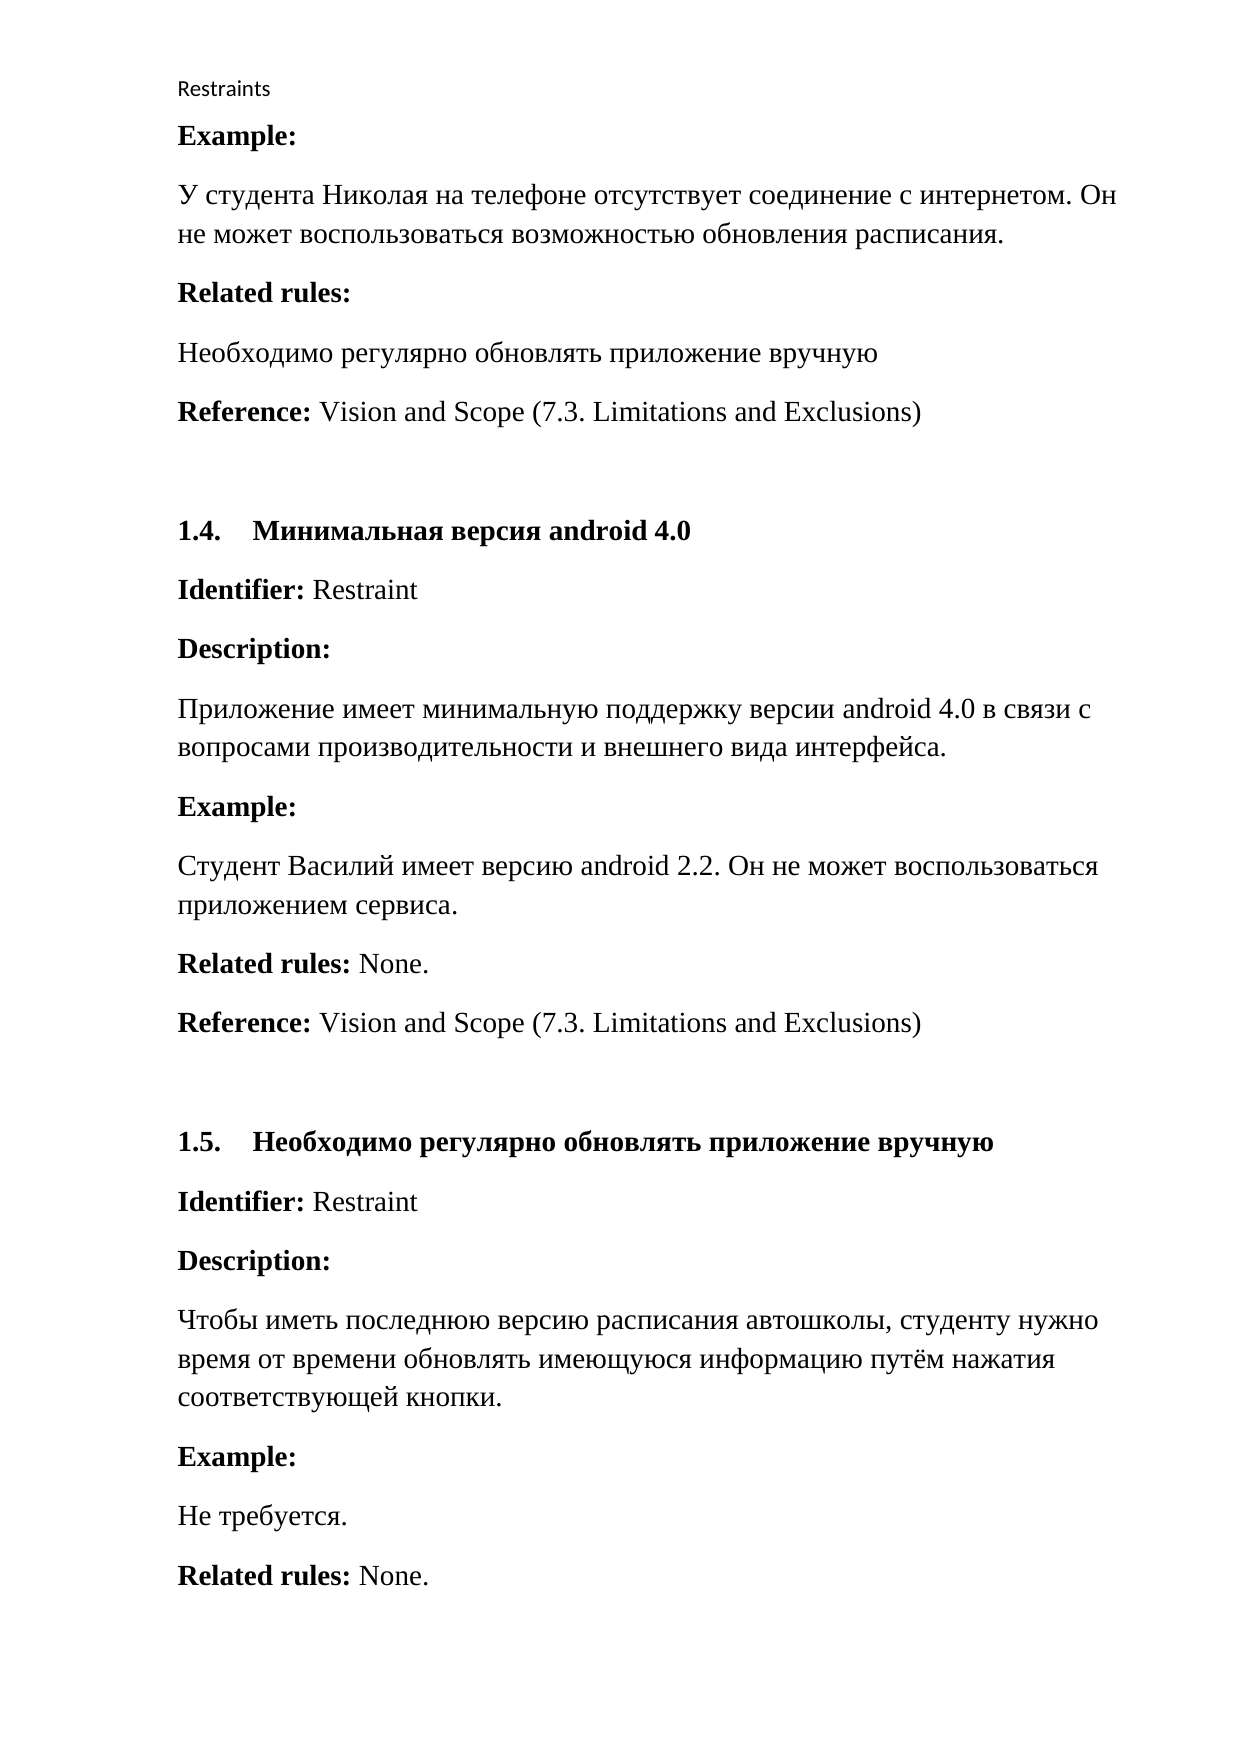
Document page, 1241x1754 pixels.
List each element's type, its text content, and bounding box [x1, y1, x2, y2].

text У студента Николая на телефоне отсутствует соединение с интернетом. Он не может воспользоваться возможностью обновления расписания. [177, 177, 1152, 249]
text Студент Василий имеет версию android 2.2. Он не может воспользоваться приложением сервиса. [177, 848, 1152, 920]
text Example: [177, 1439, 1152, 1472]
text Description: [177, 1243, 1152, 1277]
text Related rules: None. [177, 1558, 1152, 1591]
text Example: [177, 118, 1152, 152]
list Минимальная версия android 4.0 [177, 513, 1152, 546]
text Related rules: [177, 275, 1152, 309]
text Reference: Vision and Scope (7.3. Limitations and Exclusions) [177, 1006, 1152, 1039]
text Необходимо регулярно обновлять приложение вручную [177, 335, 1152, 368]
text Description: [177, 632, 1152, 665]
text Приложение имеет минимальную поддержку версии android 4.0 в связи с вопросами производительности и внешнего вида интерфейса. [177, 691, 1152, 763]
text Identifier: Restraint [177, 1184, 1152, 1217]
text Example: [177, 789, 1152, 822]
text Reference: Vision and Scope (7.3. Limitations and Exclusions) [177, 394, 1152, 428]
text Identifier: Restraint [177, 572, 1152, 606]
text Related rules: None. [177, 946, 1152, 980]
text Не требуется. [177, 1498, 1152, 1532]
list Необходимо регулярно обновлять приложение вручную [177, 1124, 1152, 1158]
text Чтобы иметь последнюю версию расписания автошколы, студенту нужно время от времени обновлять имеющуюся информацию путём нажатия соответствующей кнопки. [177, 1302, 1152, 1413]
